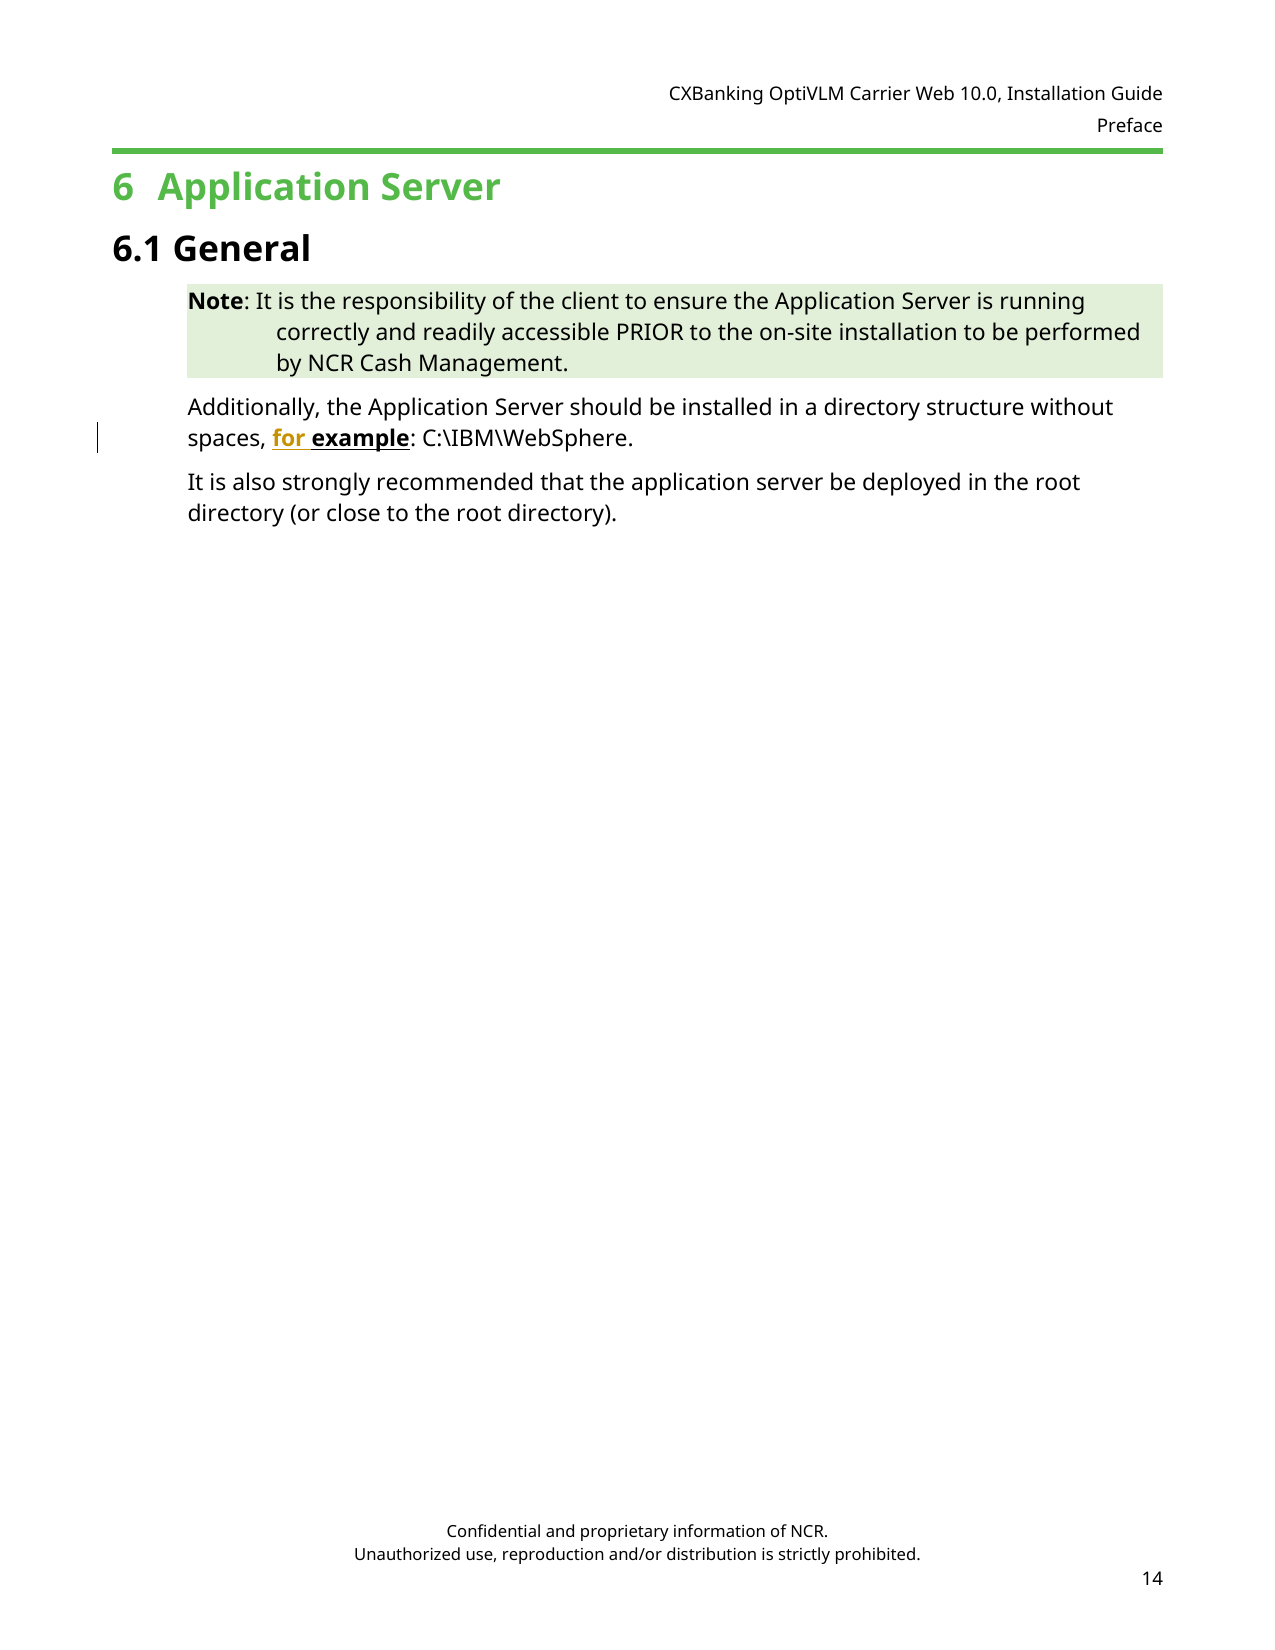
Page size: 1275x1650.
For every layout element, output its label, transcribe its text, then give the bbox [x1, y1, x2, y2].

text Note: It is the responsibility of the client to ensure the Application Server is running correctly and readily accessible PRIOR to the on-site installation to be performed by NCR Cash Management. [187, 284, 1163, 378]
subtitle Application Server [112, 160, 1163, 211]
text It is also strongly recommended that the application server be deployed in the root directory (or close to the root directory). [187, 466, 1163, 528]
subtitle General [112, 224, 1163, 272]
text Additionally, the Application Server should be installed in a directory structure without spaces, example: C:\IBM\WebSphere. [187, 391, 1163, 453]
